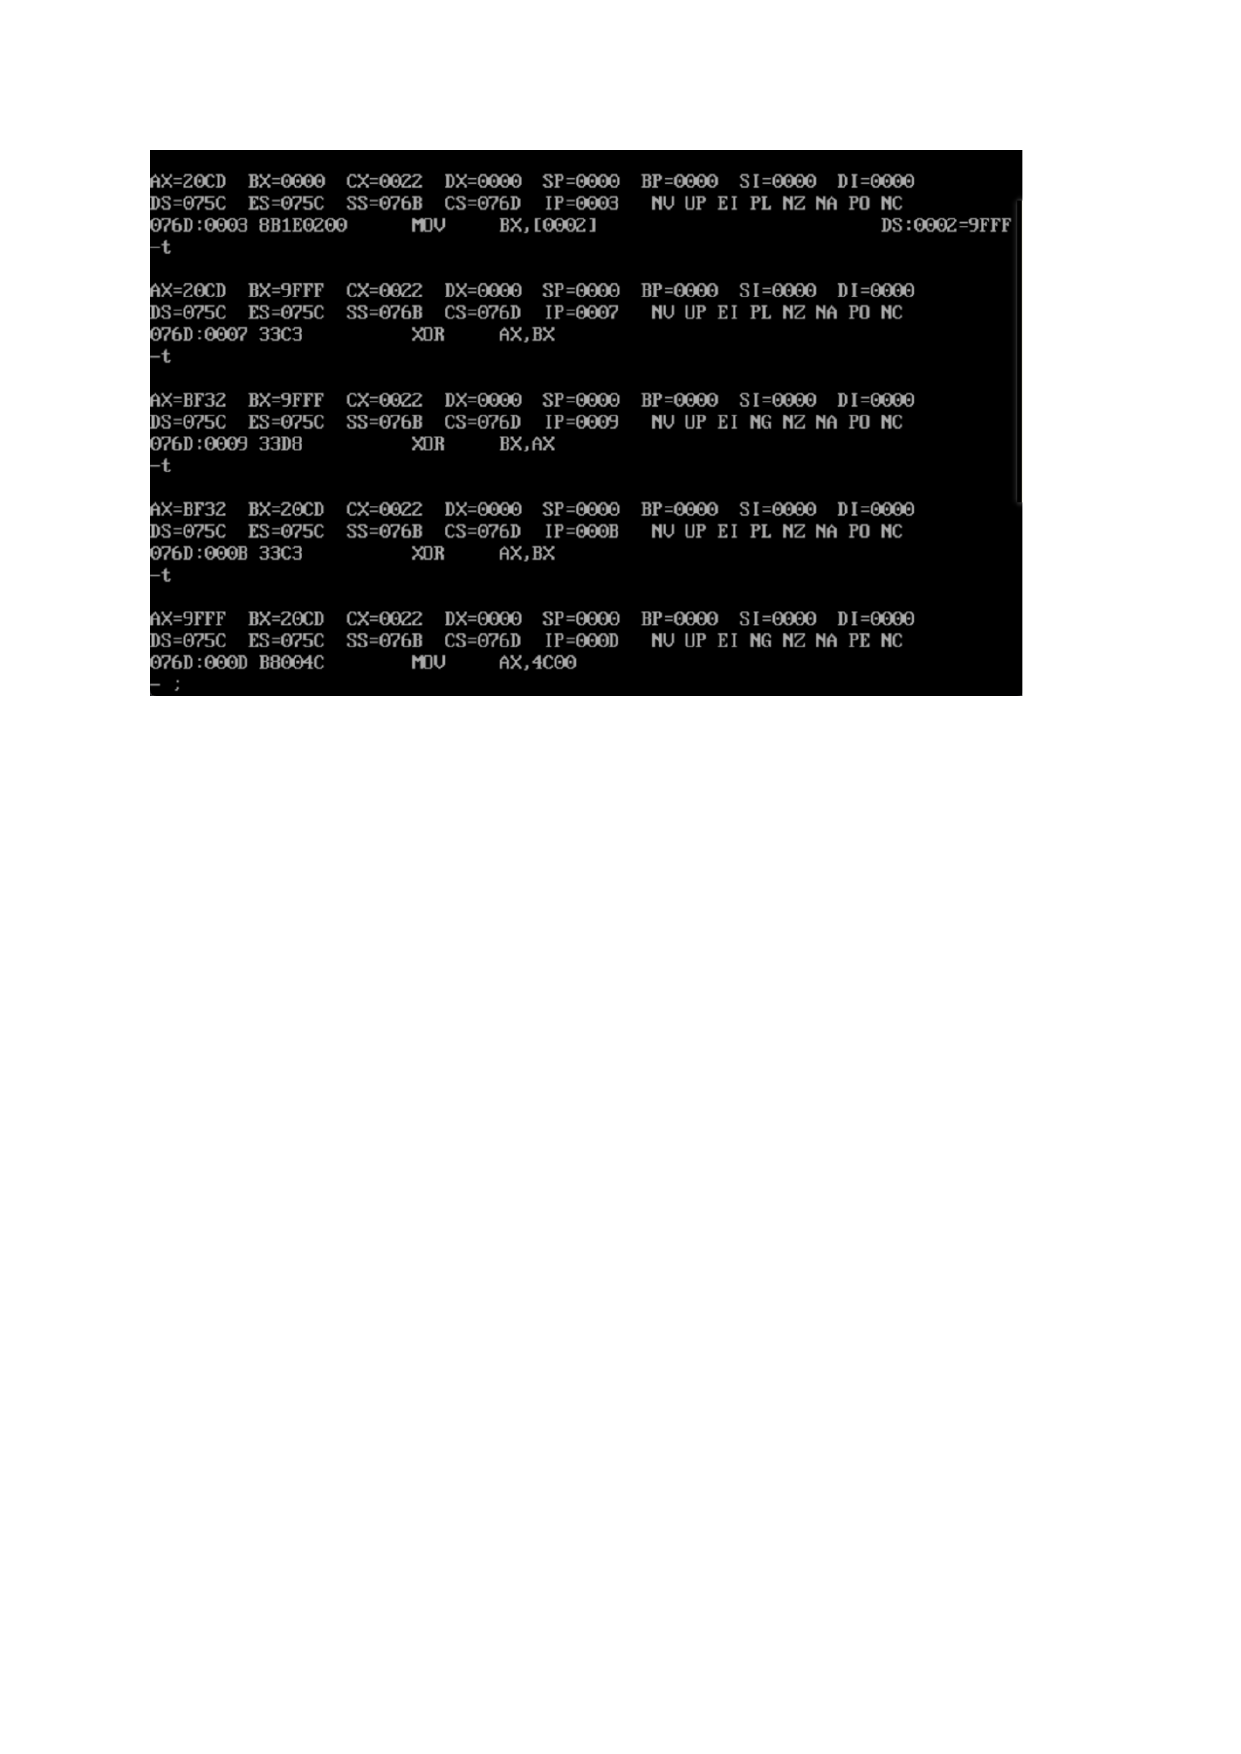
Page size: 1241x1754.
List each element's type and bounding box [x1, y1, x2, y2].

picture [150, 150, 1023, 696]
